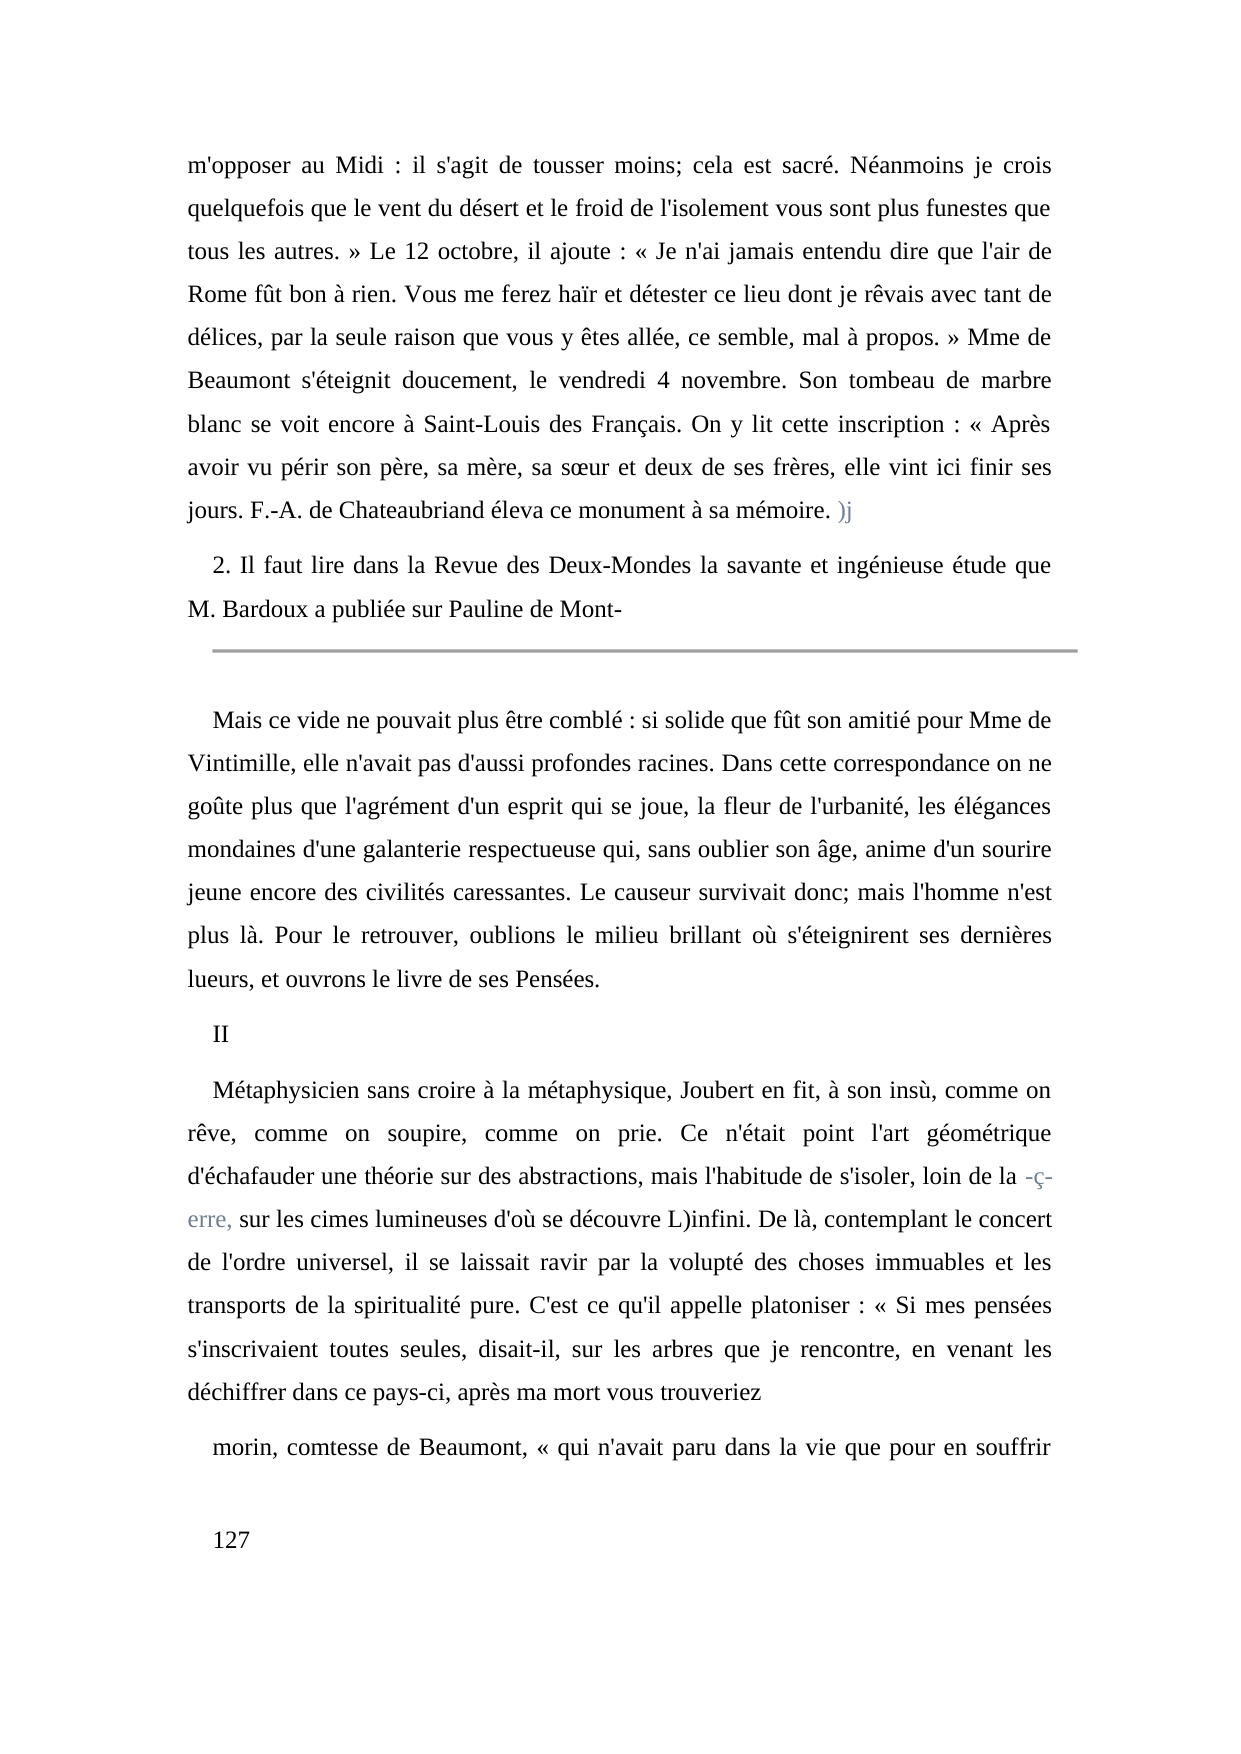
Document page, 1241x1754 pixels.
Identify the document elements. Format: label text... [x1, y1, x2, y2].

text Mais ce vide ne pouvait plus être comblé : si solide que fût son amitié pour Mme de Vintimille, elle n'avait pas d'aussi profondes racines. Dans cette correspondance on ne goûte plus que l'agrément d'un esprit qui se joue, la fleur de l'urbanité, les élégances mondaines d'une galanterie respectueuse qui, sans oublier son âge, anime d'un sourire jeune encore des civilités caressantes. Le causeur survivait donc; mais l'homme n'est plus là. Pour le retrouver, oublions le milieu brillant où s'éteignirent ses dernières lueurs, et ouvrons le livre de ses Pensées. [187, 705, 1053, 992]
text 2. Il faut lire dans la Revue des Deux-Mondes la savante et ingénieuse étude que M. Bardoux a publiée sur Pauline de Mont- [187, 551, 1053, 622]
text II [187, 1019, 1053, 1048]
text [187, 1432, 1053, 1461]
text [187, 150, 1053, 524]
text Métaphysicien sans croire à la métaphysique, Joubert en fit, à son insù, comme on rêve, comme on soupire, comme on prie. Ce n'était point l'art géométrique d'échafauder une théorie sur des abstractions, mais l'habitude de s'isoler, loin de la -ç-erre, sur les cimes lumineuses d'où se découvre L)infini. De là, contemplant le concert de l'ordre universel, il se laissait ravir par la volupté des choses immuables et les transports de la spiritualité pure. C'est ce qu'il appelle platoniser : « Si mes pensées s'inscrivaient toutes seules, disait-il, sur les arbres que je rencontre, en venant les déchiffrer dans ce pays-ci, après ma mort vous trouveriez [187, 1075, 1053, 1406]
